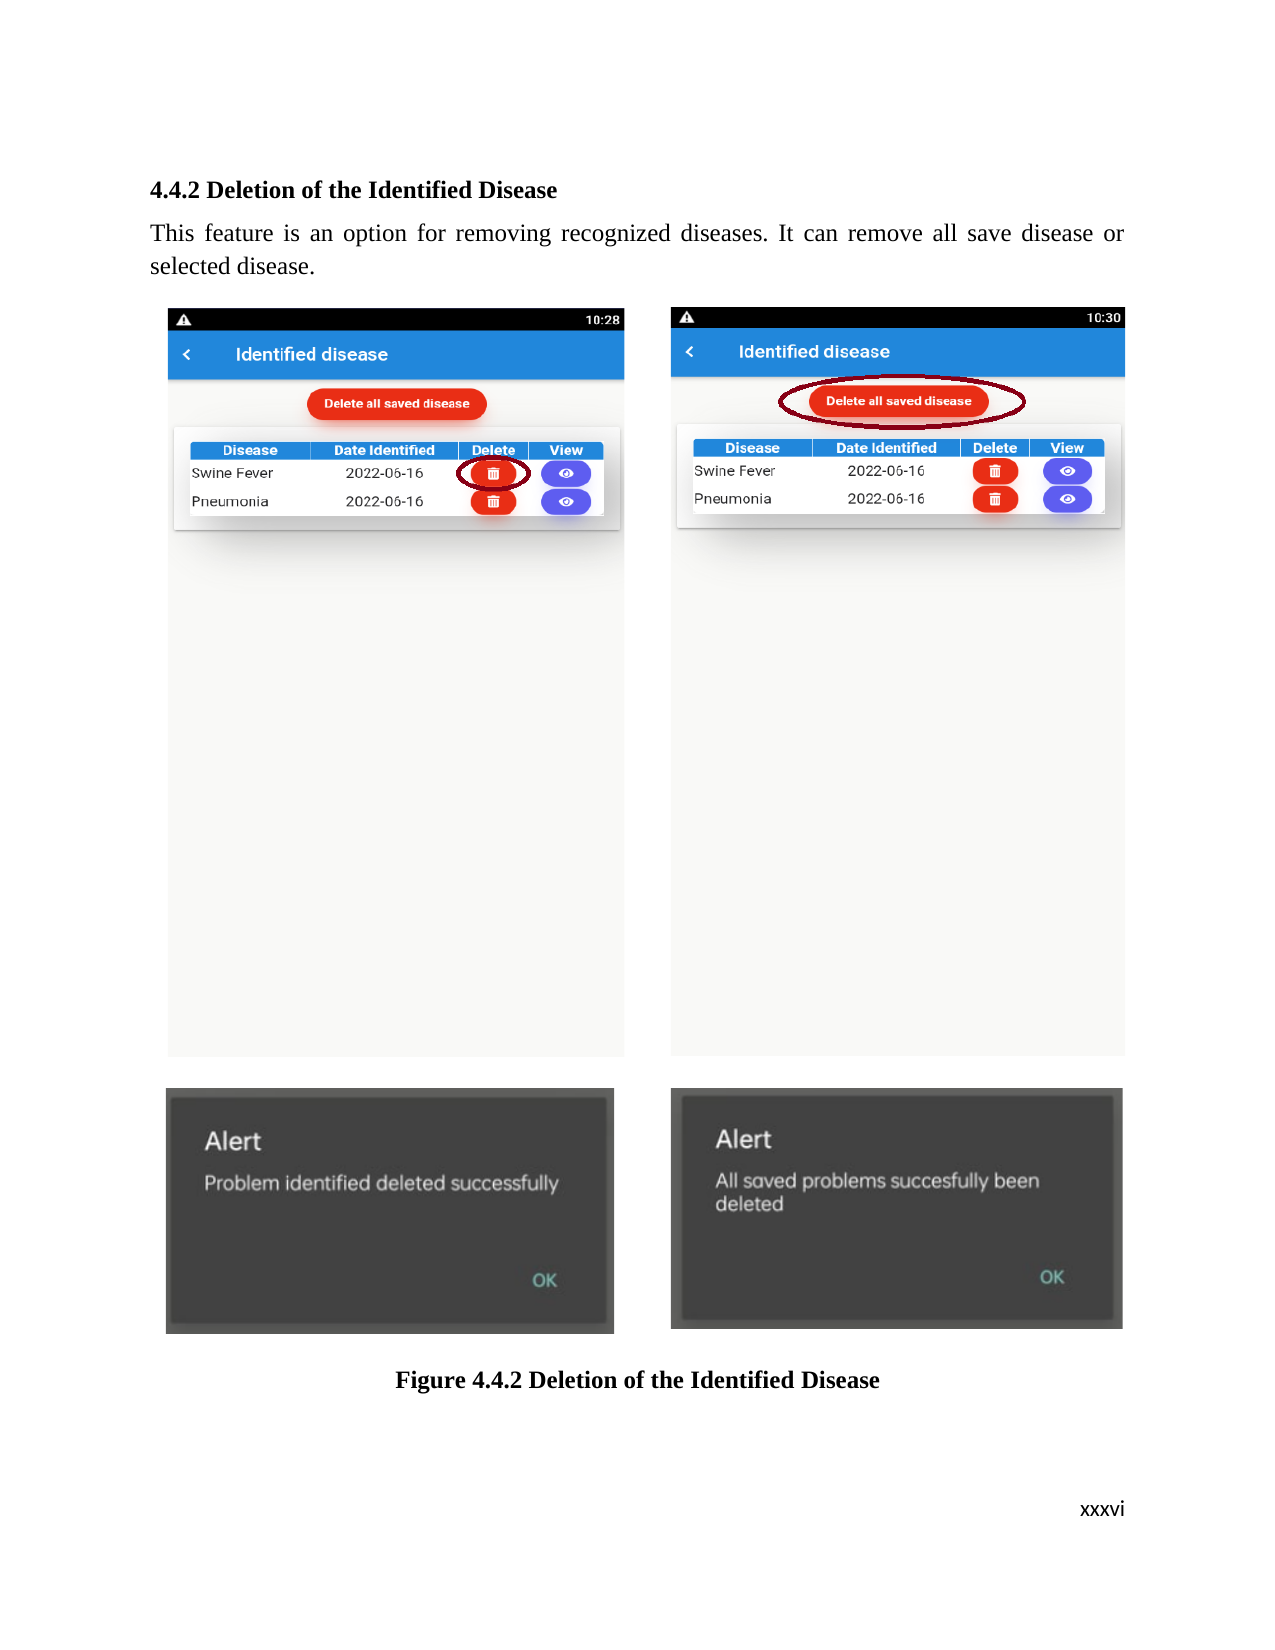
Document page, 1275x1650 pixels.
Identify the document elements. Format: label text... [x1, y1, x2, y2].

text Figure 4.4.2 Deletion of the Identified Disease [150, 1366, 1125, 1394]
picture [167, 308, 625, 1057]
subtitle 4.4.2 Deletion of the Identified Disease [150, 175, 1125, 204]
picture [670, 1088, 1123, 1329]
picture [165, 1088, 615, 1334]
picture [670, 307, 1125, 1057]
text This feature is an option for removing recognized diseases. It can remove all save disease or selected disease. [150, 218, 1125, 280]
